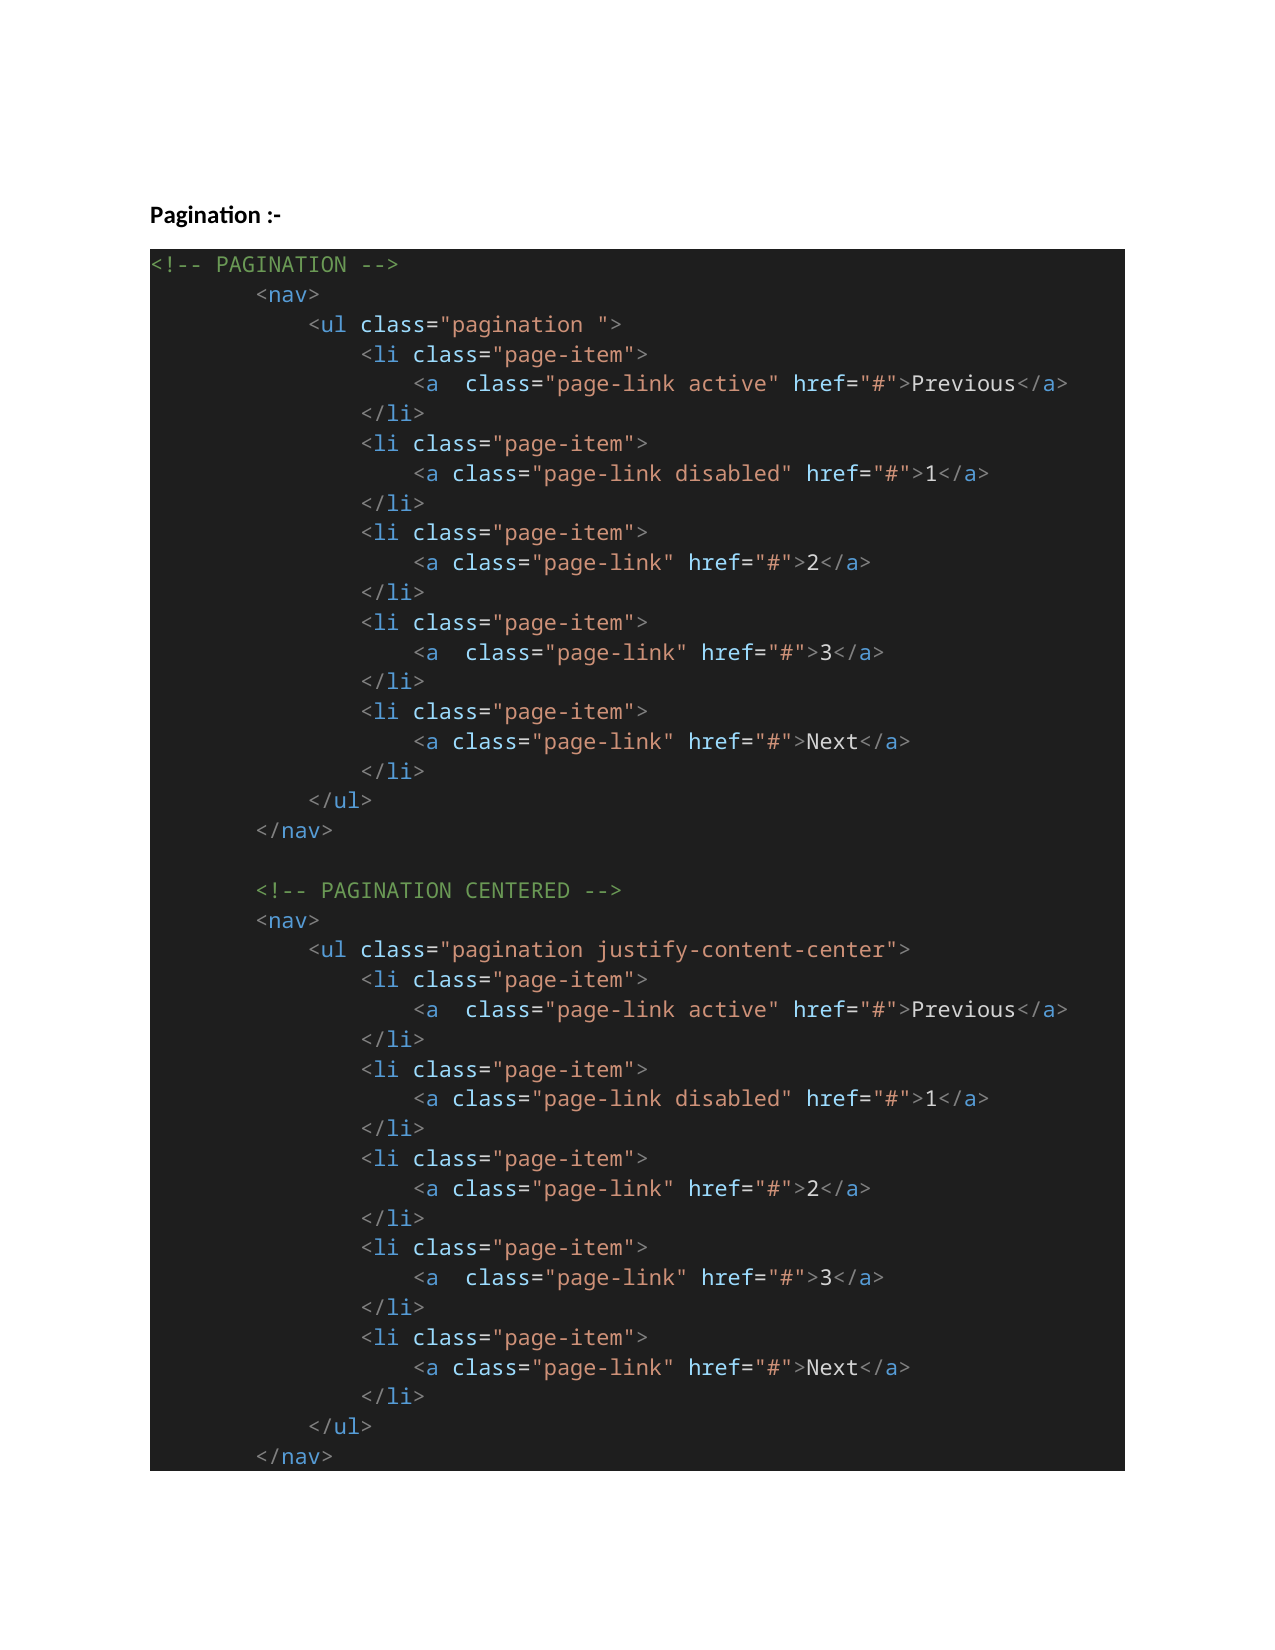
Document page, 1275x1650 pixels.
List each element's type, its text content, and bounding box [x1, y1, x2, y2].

text <li class="page-item"> [150, 607, 1125, 636]
text Pagination :- [150, 199, 1125, 230]
text <li class="page-item"> [150, 428, 1125, 458]
text </li> [150, 487, 1125, 517]
text </li> [150, 1381, 1125, 1411]
text <li class="page-item"> [150, 964, 1125, 994]
text <li class="page-item"> [150, 1322, 1125, 1351]
text </li> [150, 1292, 1125, 1322]
text <ul class="pagination "> [150, 309, 1125, 338]
text <li class="page-item"> [150, 338, 1125, 368]
text </li> [150, 1202, 1125, 1232]
text <a class="page-link" href="#">2</a> [150, 1173, 1125, 1202]
text <a class="page-link" href="#">3</a> [150, 636, 1125, 666]
text <a class="page-link" href="#">3</a> [150, 1262, 1125, 1292]
text </li> [150, 1024, 1125, 1053]
text <nav> [150, 279, 1125, 309]
text </nav> [150, 1441, 1125, 1471]
text <a class="page-link active" href="#">Previous</a> [150, 994, 1125, 1024]
text </ul> [150, 1411, 1125, 1441]
text </nav> [150, 815, 1125, 845]
text <li class="page-item"> [150, 696, 1125, 726]
text </li> [150, 577, 1125, 607]
text </li> [150, 666, 1125, 696]
text </ul> [150, 785, 1125, 815]
text <a class="page-link" href="#">Next</a> [150, 1351, 1125, 1381]
text <nav> [150, 904, 1125, 934]
text </li> [150, 756, 1125, 785]
text <li class="page-item"> [150, 1232, 1125, 1262]
text <li class="page-item"> [150, 1053, 1125, 1083]
text <a class="page-link active" href="#">Previous</a> [150, 368, 1125, 398]
text <a class="page-link disabled" href="#">1</a> [150, 1083, 1125, 1113]
text <a class="page-link" href="#">2</a> [150, 547, 1125, 577]
text <li class="page-item"> [150, 1143, 1125, 1173]
text <!-- PAGINATION CENTERED --> [150, 875, 1125, 904]
text </li> [150, 1113, 1125, 1143]
text </li> [150, 398, 1125, 428]
text <li class="page-item"> [150, 517, 1125, 547]
text <a class="page-link" href="#">Next</a> [150, 726, 1125, 756]
text <a class="page-link disabled" href="#">1</a> [150, 458, 1125, 487]
text <!-- PAGINATION --> [150, 249, 1125, 279]
text <ul class="pagination justify-content-center"> [150, 934, 1125, 964]
